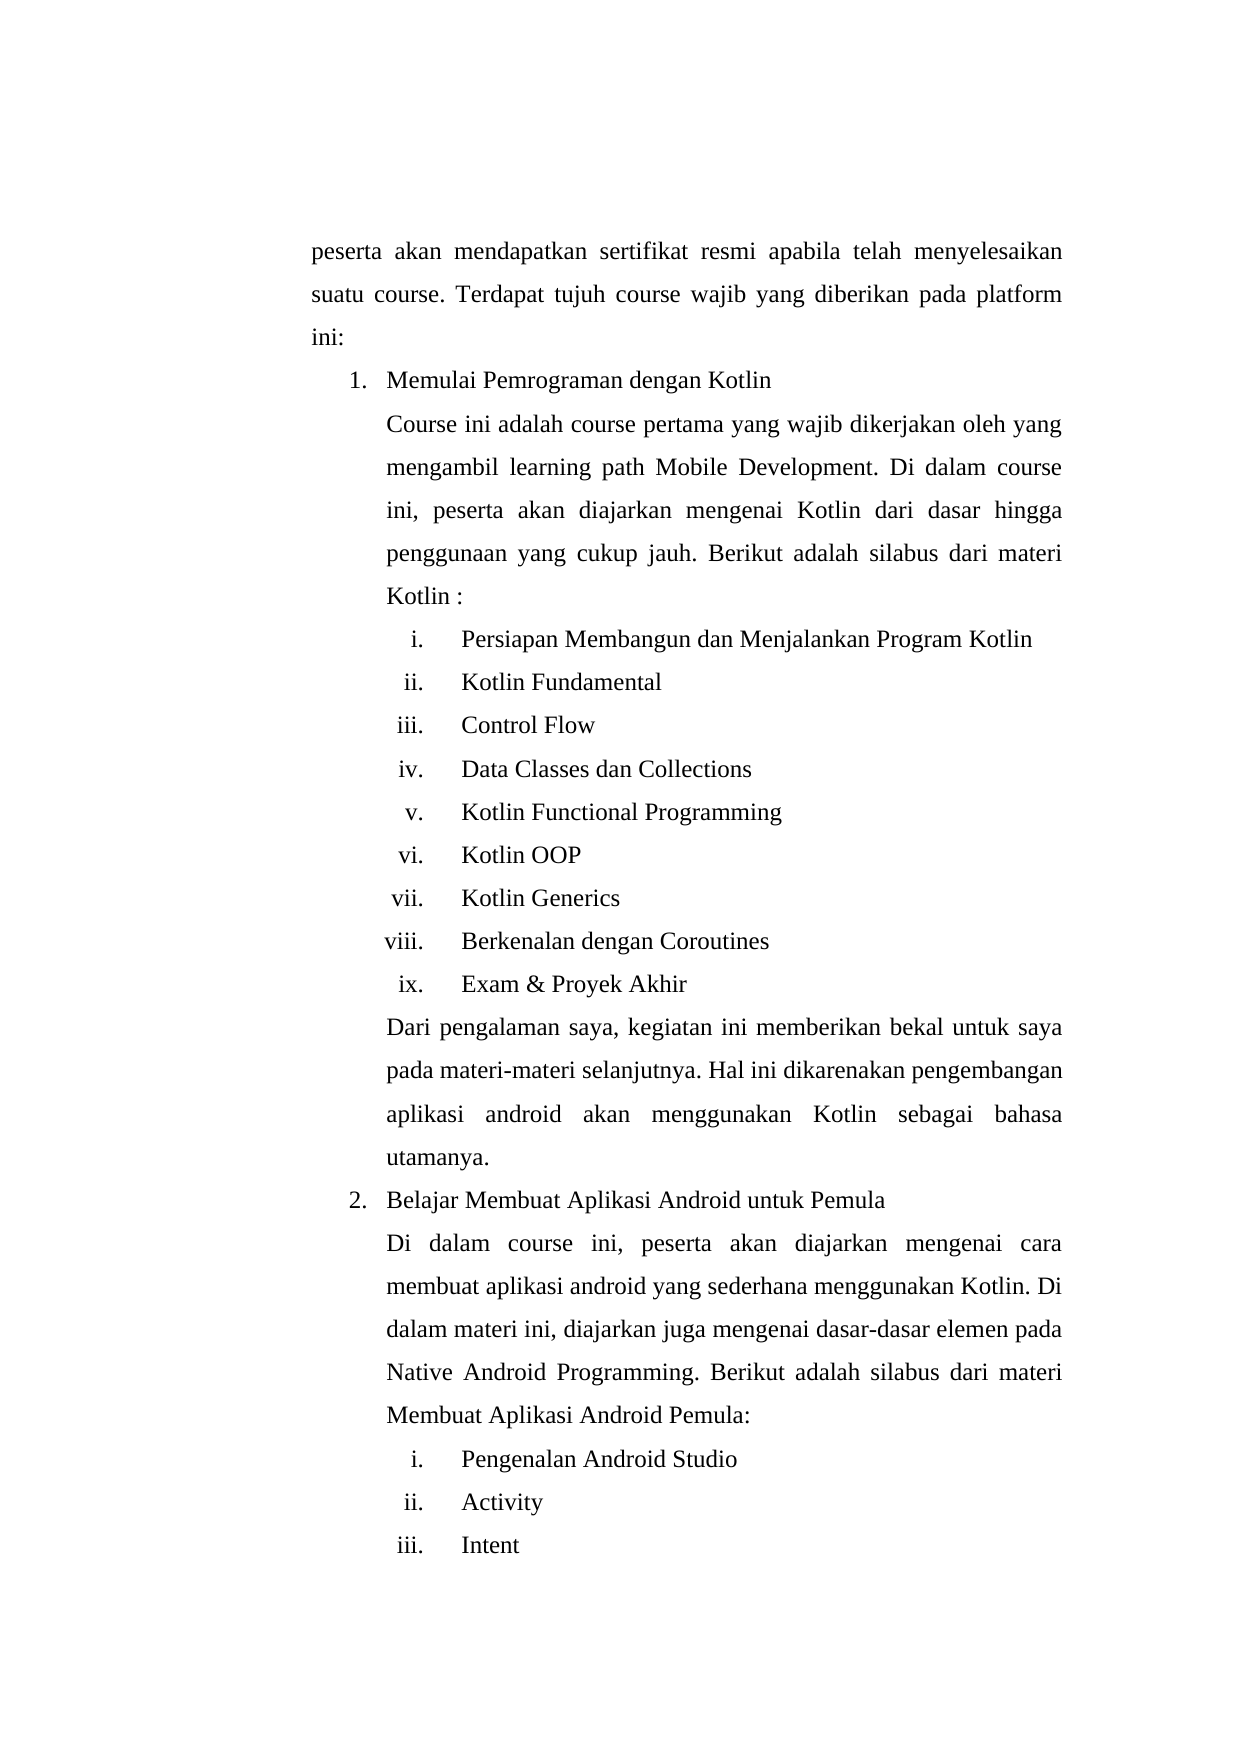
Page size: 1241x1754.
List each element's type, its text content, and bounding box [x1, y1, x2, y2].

text Dari pengalaman saya, kegiatan ini memberikan bekal untuk saya pada materi-materi selanjutnya. Hal ini dikarenakan pengembangan aplikasi android akan menggunakan Kotlin sebagai bahasa utamanya. [386, 1012, 1063, 1171]
list Data Classes dan Collections [424, 754, 1063, 782]
list Exam & Proyek Akhir [424, 969, 1063, 998]
list Memulai Pemrograman dengan Kotlin [349, 366, 1063, 394]
list Persiapan Membangun dan Menjalankan Program Kotlin [424, 624, 1063, 653]
list Kotlin Functional Programming [424, 797, 1063, 826]
list Activity [424, 1487, 1063, 1516]
list Pengenalan Android Studio [424, 1444, 1063, 1472]
list Control Flow [424, 711, 1063, 739]
text Course ini adalah course pertama yang wajib dikerjakan oleh yang mengambil learning path Mobile Development. Di dalam course ini, peserta akan diajarkan mengenai Kotlin dari dasar hingga penggunaan yang cukup jauh. Berikut adalah silabus dari materi Kotlin : [386, 409, 1063, 610]
list Kotlin OOP [424, 840, 1063, 869]
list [274, 236, 1063, 351]
list Intent [424, 1530, 1063, 1559]
text Di dalam course ini, peserta akan diajarkan mengenai cara membuat aplikasi android yang sederhana menggunakan Kotlin. Di dalam materi ini, diajarkan juga mengenai dasar-dasar elemen pada Native Android Programming. Berikut adalah silabus dari materi Membuat Aplikasi Android Pemula: [386, 1228, 1063, 1429]
list Berkenalan dengan Coroutines [424, 926, 1063, 955]
list Kotlin Fundamental [424, 667, 1063, 696]
list Belajar Membuat Aplikasi Android untuk Pemula [349, 1185, 1063, 1214]
list Kotlin Generics [424, 883, 1063, 912]
